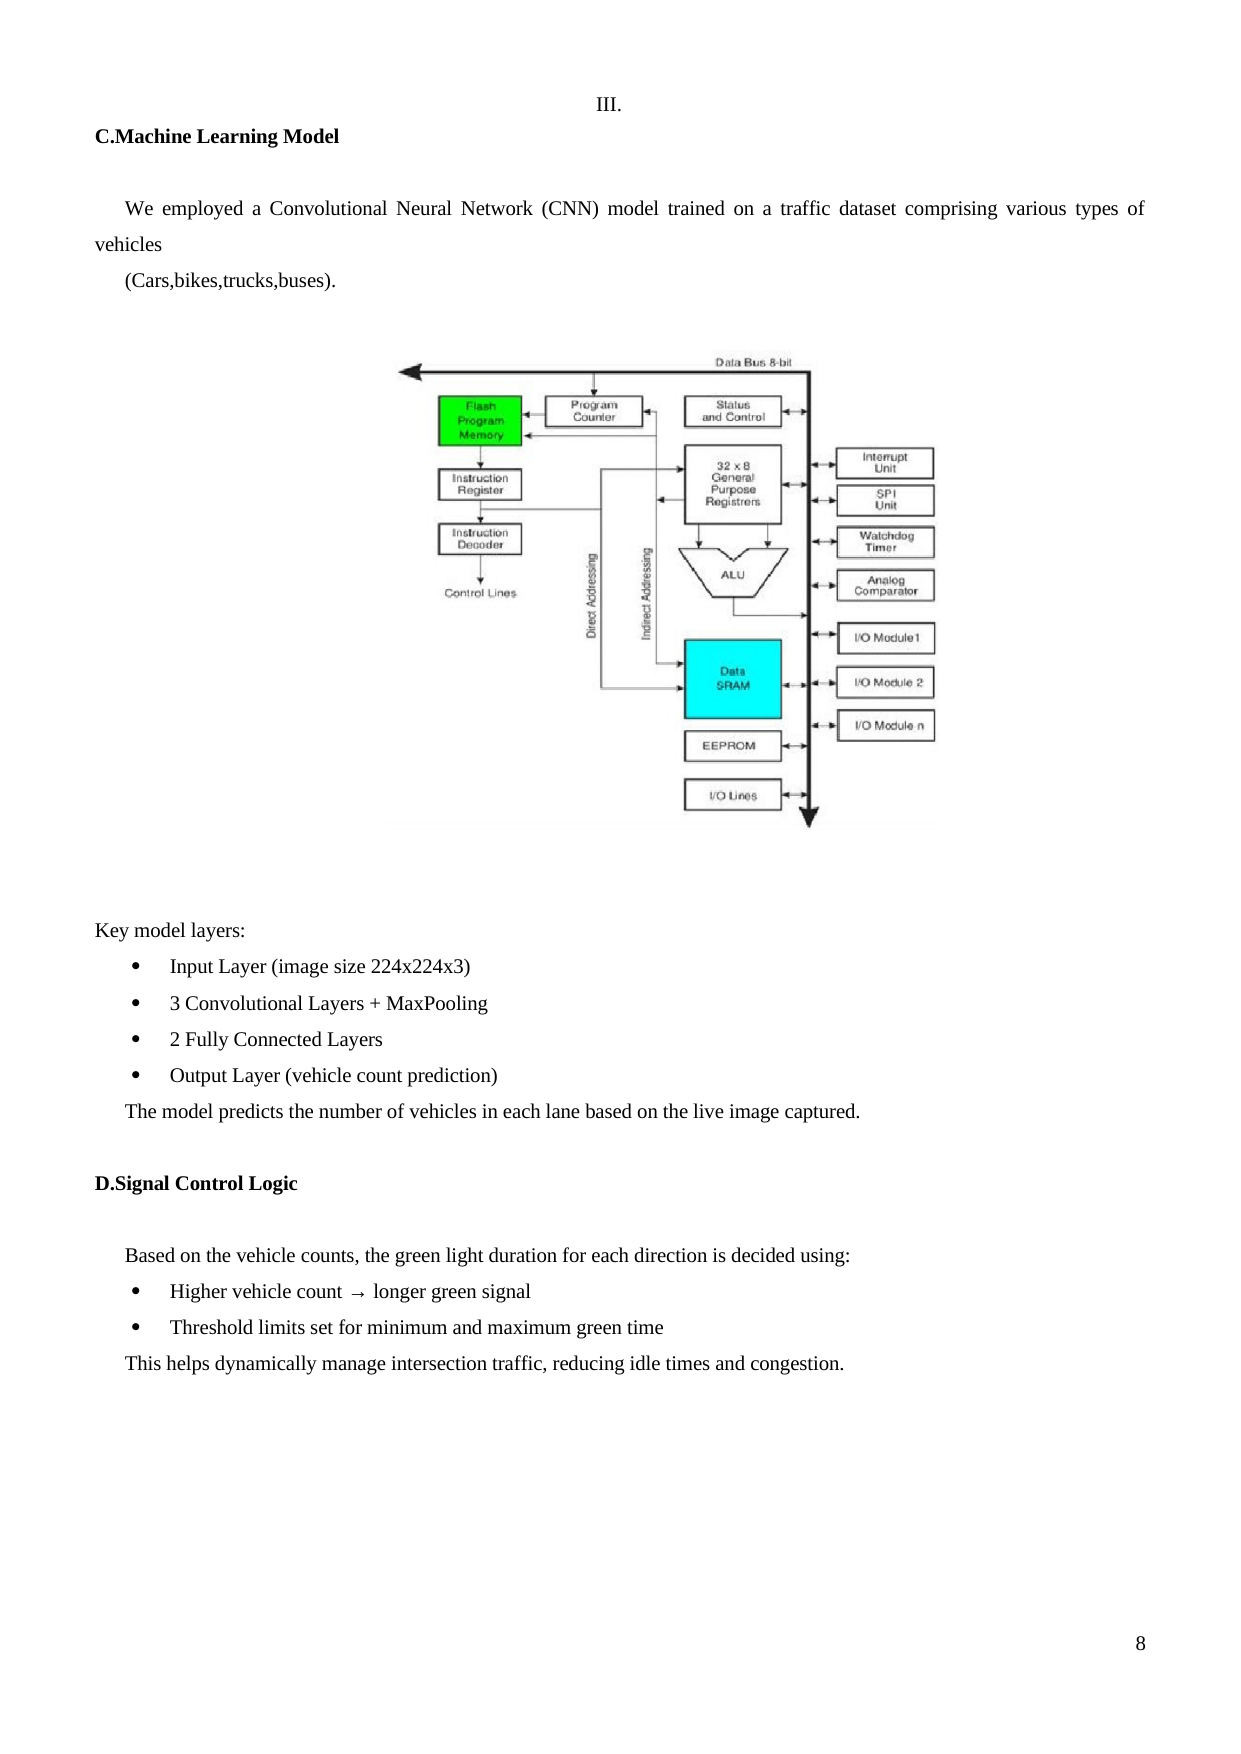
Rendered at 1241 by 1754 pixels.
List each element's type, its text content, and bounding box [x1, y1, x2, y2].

text D.Signal Control Logic [94, 1171, 1146, 1195]
text We employed a Convolutional Neural Network (CNN) model trained on a traffic dataset comprising various types of vehicles [94, 196, 1146, 256]
text This helps dynamically manage intersection traffic, reducing idle times and congestion. [94, 1351, 1146, 1375]
list 3 Convolutional Layers + MaxPooling [132, 991, 1146, 1014]
picture [385, 340, 939, 830]
list Input Layer (image size 224x224x3) [132, 954, 1146, 978]
list Higher vehicle count → longer green signal [132, 1279, 1146, 1303]
text (Cars,bikes,trucks,buses). [94, 268, 1146, 292]
list 2 Fully Connected Layers [132, 1027, 1146, 1051]
text Key model layers: [94, 882, 1146, 942]
text Based on the vehicle counts, the green light duration for each direction is decided using: [94, 1243, 1146, 1267]
list Output Layer (vehicle count prediction) [132, 1063, 1146, 1087]
list Threshold limits set for minimum and maximum green time [132, 1315, 1146, 1339]
text The model predicts the number of vehicles in each lane based on the live image captured. [94, 1099, 1146, 1123]
text C.Machine Learning Model [94, 124, 1146, 148]
